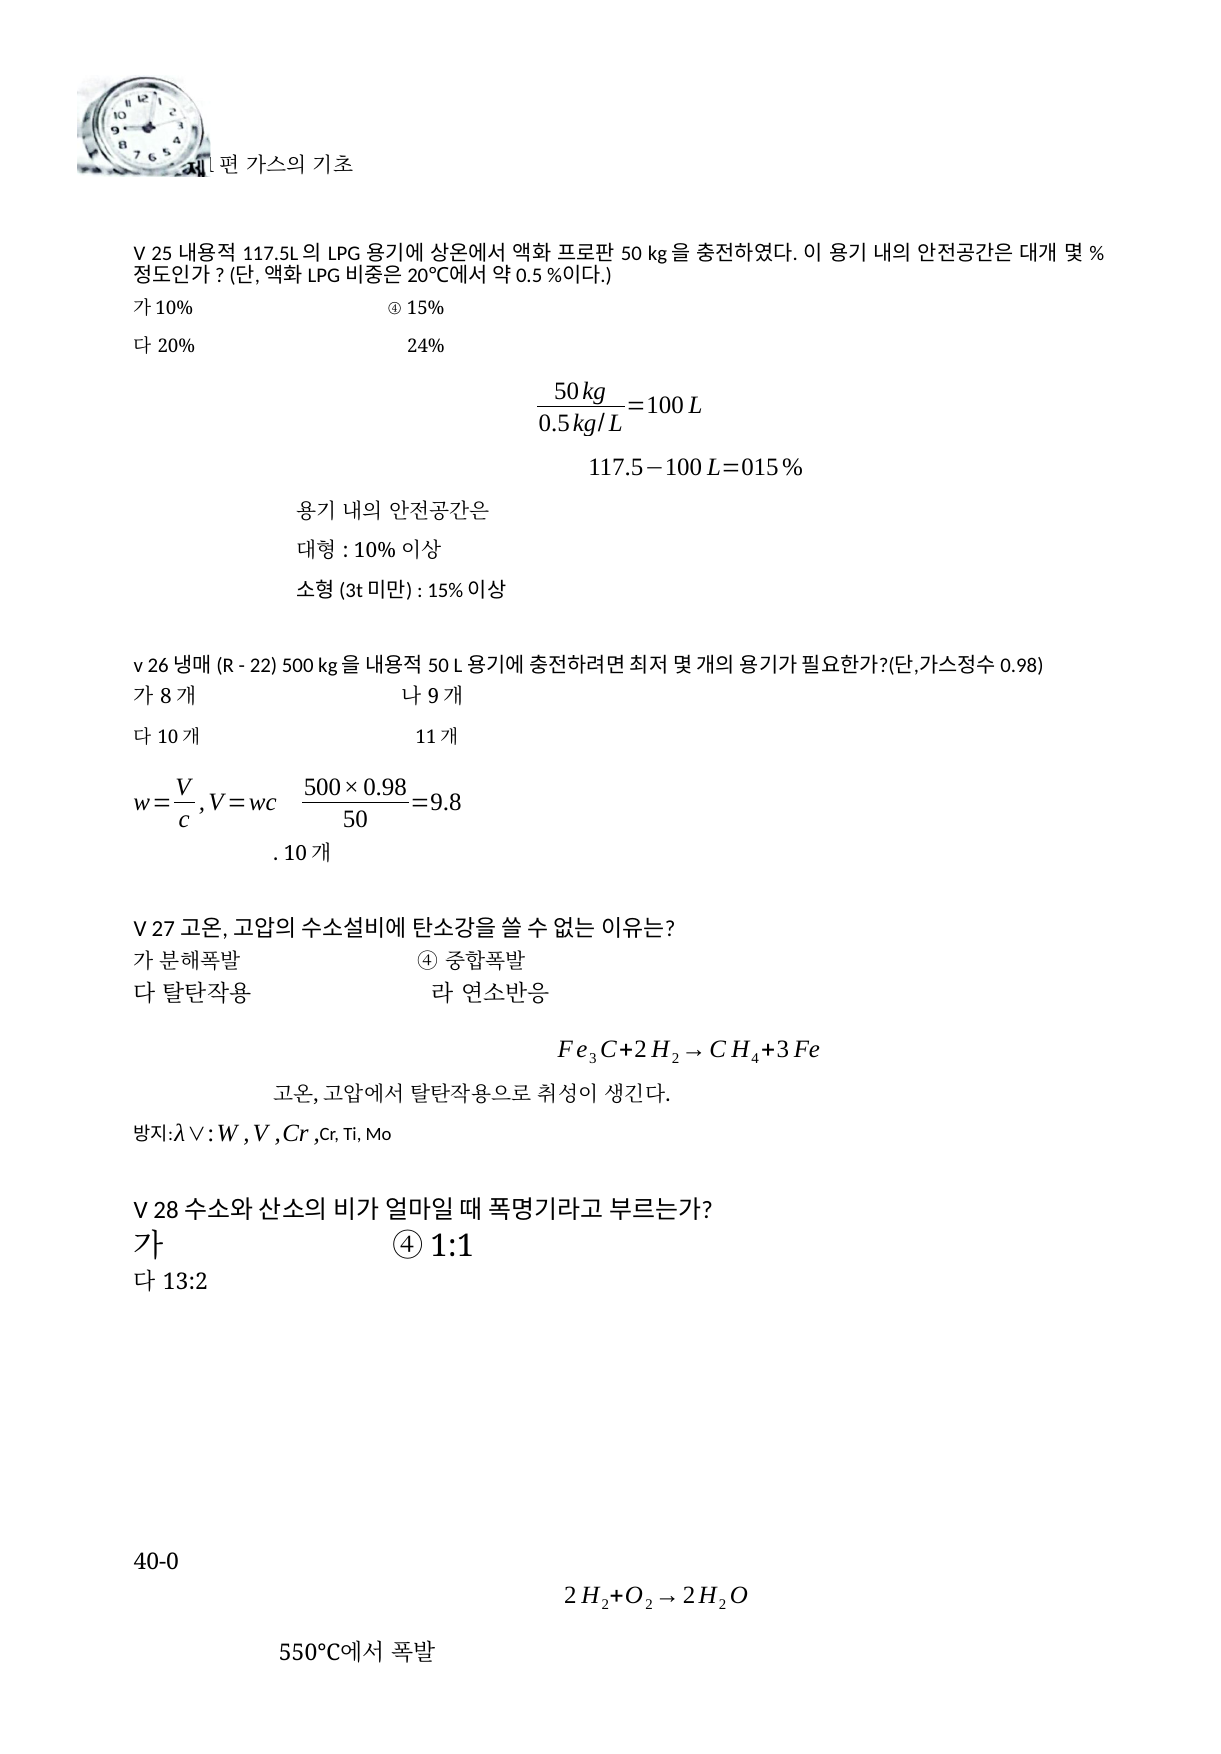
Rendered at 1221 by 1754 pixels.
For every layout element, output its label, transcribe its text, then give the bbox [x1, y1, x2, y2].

picture [77, 75, 211, 177]
text v 26 냉매 (R - 22) 500 kg을 내용적 50 L 용기에 충전하려면 최저 몇 개의 용기가 필요한가?(단,가스정수 0.98) [133, 654, 1104, 677]
text 다 탈탄작용 라 연소반응 [133, 981, 1104, 1006]
text . 10개 [133, 842, 1104, 864]
text V 25 내용적 117.5L의 LPG 용기에 상온에서 액화 프로판 50 kg을 충전하였다. 이 용기 내의 안전공간은 대개 몇 % 정도인가 ? (단, 액화 LPG 비중은 20℃에서 약 0.5 %이다.) [133, 242, 1104, 287]
text 가 ④1:1 [133, 1232, 1104, 1263]
text V 27 고온, 고압의 수소설비에 탄소강을 쓸 수 없는 이유는? [133, 917, 1104, 942]
text 다 13:2 [133, 1271, 1104, 1294]
text V 28 수소와 산소의 비가 얼마일 때 폭명기라고 부르는가? [133, 1196, 1104, 1223]
text 다 20% 24% [133, 335, 1104, 356]
text 550℃에서 폭발 [208, 1634, 1104, 1667]
text 제1편 가스의 기초 [211, 154, 1104, 177]
text 방지:Cr, Ti, Mo [133, 1123, 512, 1144]
text 40-0 [133, 1546, 204, 1576]
text 고온, 고압에서 탈탄작용으로 취성이 생긴다. [133, 1083, 1104, 1106]
text 대형 : 10% 이상 [133, 539, 1104, 562]
text 소형 (3t 미만) : 15% 이상 [133, 579, 1104, 602]
text 다 10개 11개 [133, 725, 1104, 748]
text 가 8개 나 9개 [133, 685, 1104, 708]
text 가10% ④ 15% [133, 296, 1104, 319]
text 용기 내의 안전공간은 [133, 500, 1104, 523]
text 가 분해폭발 ④ 중합폭발 [133, 950, 1104, 973]
